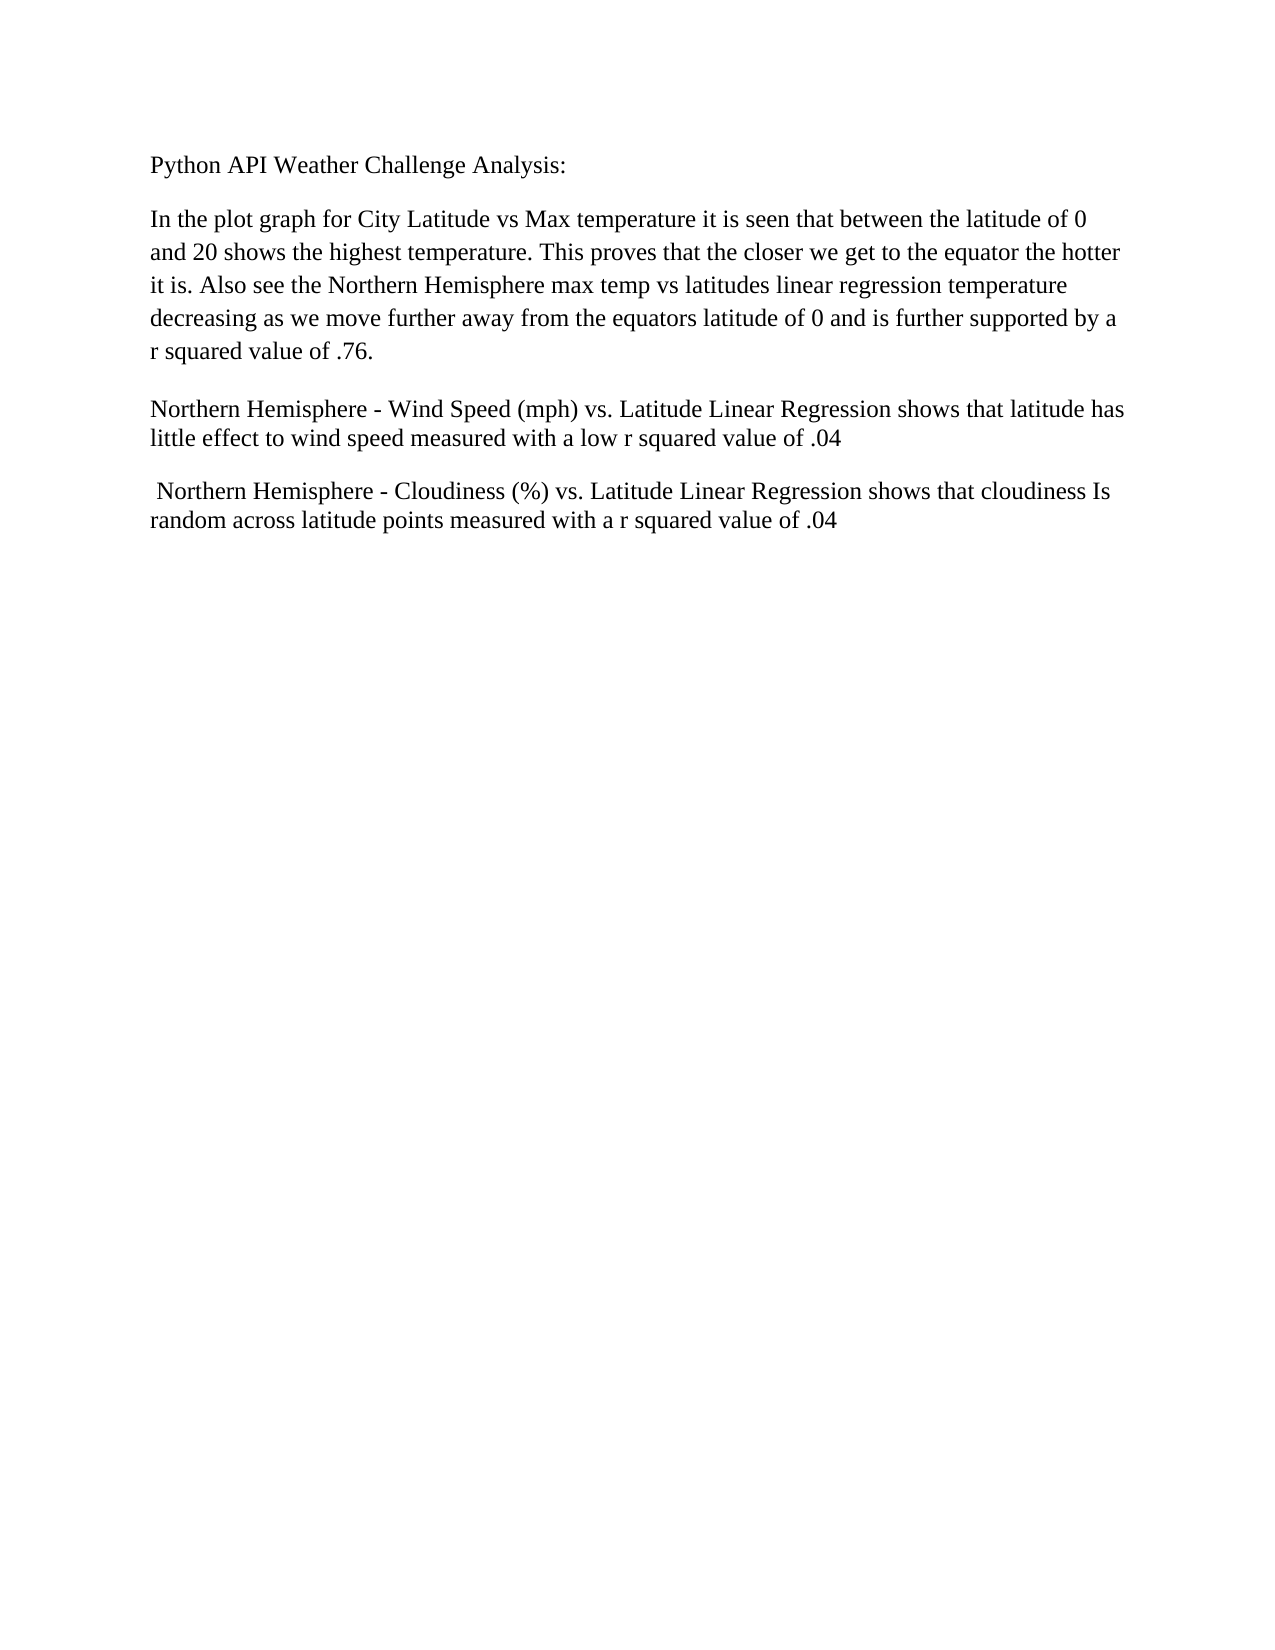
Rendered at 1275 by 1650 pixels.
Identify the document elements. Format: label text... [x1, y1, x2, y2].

text Northern Hemisphere - Wind Speed (mph) vs. Latitude Linear Regression shows that latitude has little effect to wind speed measured with a low r squared value of .04 [150, 394, 1125, 451]
text In the plot graph for City Latitude vs Max temperature it is seen that between the latitude of 0 and 20 shows the highest temperature. This proves that the closer we get to the equator the hotter it is. Also see the Northern Hemisphere max temp vs latitudes linear regression temperature decreasing as we move further away from the equators latitude of 0 and is further supported by a r squared value of .76. [150, 204, 1125, 365]
text Northern Hemisphere - Cloudiness (%) vs. Latitude Linear Regression shows that cloudiness Is random across latitude points measured with a r squared value of .04 [150, 476, 1125, 534]
text Python API Weather Challenge Analysis: [150, 150, 1125, 179]
